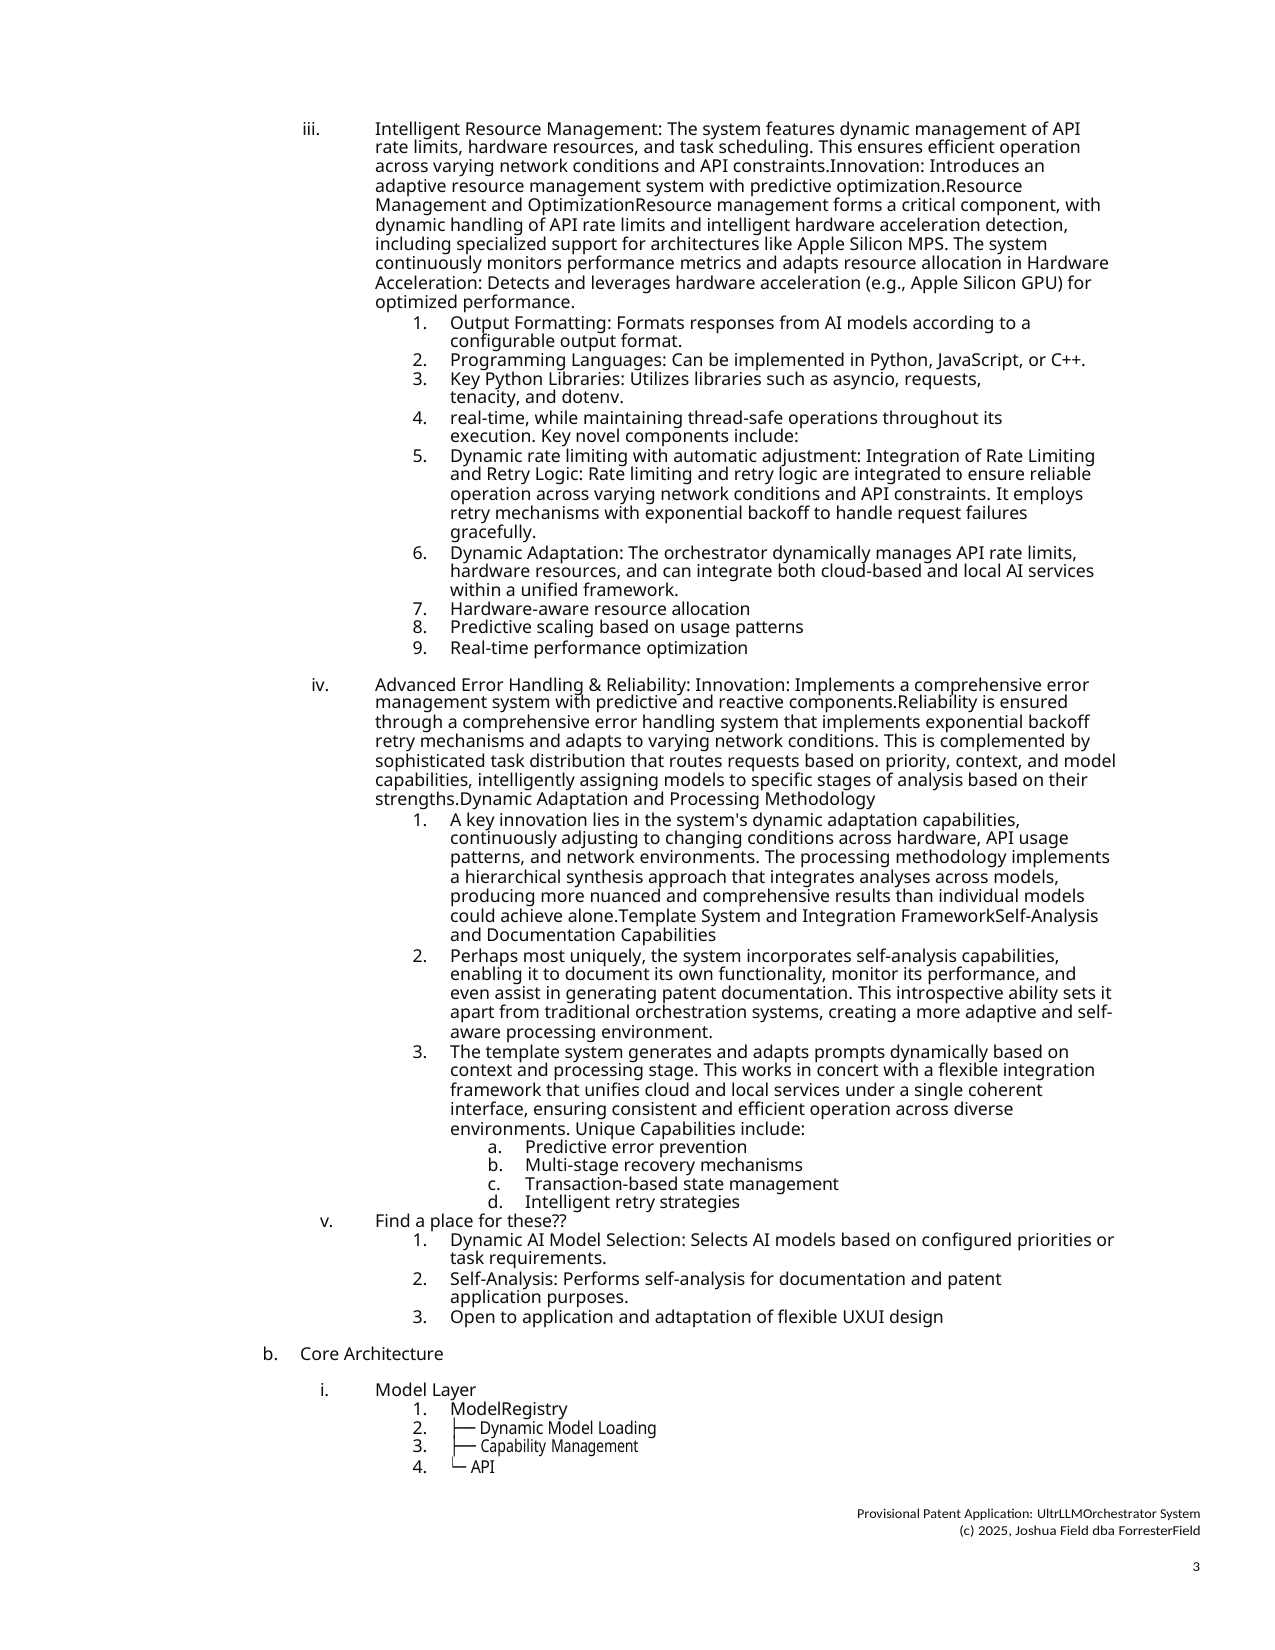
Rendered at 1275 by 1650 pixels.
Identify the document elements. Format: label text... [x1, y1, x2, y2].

list Dynamic Adaptation: The orchestrator dynamically manages API rate limits, hardware resources, and can integrate both cloud-based and local AI services within a unified framework. [412, 544, 1123, 602]
list Model Layer [320, 1380, 1135, 1401]
list Intelligent Resource Management: The system features dynamic management of API rate limits, hardware resources, and task scheduling. This ensures efficient operation across varying network conditions and API constraints.Innovation: Introduces an adaptive resource management system with predictive optimization.Resource Management and OptimizationResource management forms a critical component, with dynamic handling of API rate limits and intelligent hardware acceleration detection, including specialized support for architectures like Apple Silicon MPS. The system continuously monitors performance metrics and adapts resource allocation in Hardware Acceleration: Detects and leverages hardware acceleration (e.g., Apple Silicon GPU) for optimized performance. [302, 120, 1119, 314]
list Self-Analysis: Performs self-analysis for documentation and patent application purposes. [412, 1270, 1034, 1308]
list ModelRegistry [412, 1401, 1135, 1419]
list Predictive scaling based on usage patterns [412, 619, 1135, 638]
list The template system generates and adapts prompts dynamically based on context and processing stage. This works in concert with a flexible integration framework that unifies cloud and local services under a single coherent interface, ensuring consistent and efficient operation across diverse environments. Unique Capabilities include: [412, 1043, 1105, 1140]
list real-time, while maintaining thread-safe operations throughout its execution. Key novel components include: [412, 409, 1034, 447]
list Multi-stage recovery mechanisms [487, 1157, 1135, 1176]
list ├── Capability Management [455, 1438, 1135, 1456]
list ├── Dynamic Model Loading [455, 1419, 1135, 1438]
list Advanced Error Handling & Reliability: Innovation: Implements a comprehensive error management system with predictive and reactive components.Reliability is ensured through a comprehensive error handling system that implements exponential backoff retry mechanisms and adapts to varying network conditions. This is complemented by sophisticated task distribution that routes requests based on priority, context, and model capabilities, intelligently assigning models to specific stages of analysis based on their strengths.Dynamic Adaptation and Processing Methodology [311, 676, 1119, 811]
list Hardware-aware resource allocation [412, 602, 1135, 619]
list Core Architecture [262, 1342, 1135, 1366]
list Transaction-based state management [487, 1176, 1135, 1194]
list Find a place for these?? [320, 1213, 1135, 1231]
list Intelligent retry strategies [487, 1194, 1135, 1213]
list Dynamic rate limiting with automatic adjustment: Integration of Rate Limiting and Retry Logic: Rate limiting and retry logic are integrated to ensure reliable operation across varying network conditions and API constraints. It employs retry mechanisms with exponential backoff to handle request failures gracefully. [412, 447, 1114, 544]
list Open to application and adtaptation of flexible UXUI design [412, 1308, 1135, 1328]
list Dynamic AI Model Selection: Selects AI models based on configured priorities or task requirements. [412, 1231, 1123, 1270]
list Output Formatting: Formats responses from AI models according to a configurable output format. [412, 314, 1034, 352]
list Programming Languages: Can be implemented in Python, JavaScript, or C++. [412, 352, 1135, 369]
list └── API [412, 1456, 1135, 1477]
list Predictive error prevention [487, 1140, 1135, 1157]
list Perhaps most uniquely, the system incorporates self-analysis capabilities, enabling it to document its own functionality, monitor its performance, and even assist in generating patent documentation. This introspective ability sets it apart from traditional orchestration systems, creating a more adaptive and self-aware processing environment. [412, 947, 1114, 1043]
list Key Python Libraries: Utilizes libraries such as asyncio, requests, tenacity, and dotenv. [412, 370, 1043, 409]
list A key innovation lies in the system's dynamic adaptation capabilities, continuously adjusting to changing conditions across hardware, API usage patterns, and network environments. The processing methodology implements a hierarchical synthesis approach that integrates analyses across models, producing more nuanced and comprehensive results than individual models could achieve alone.Template System and Integration FrameworkSelf-Analysis and Documentation Capabilities [412, 811, 1114, 947]
list Real-time performance optimization [412, 638, 1135, 658]
